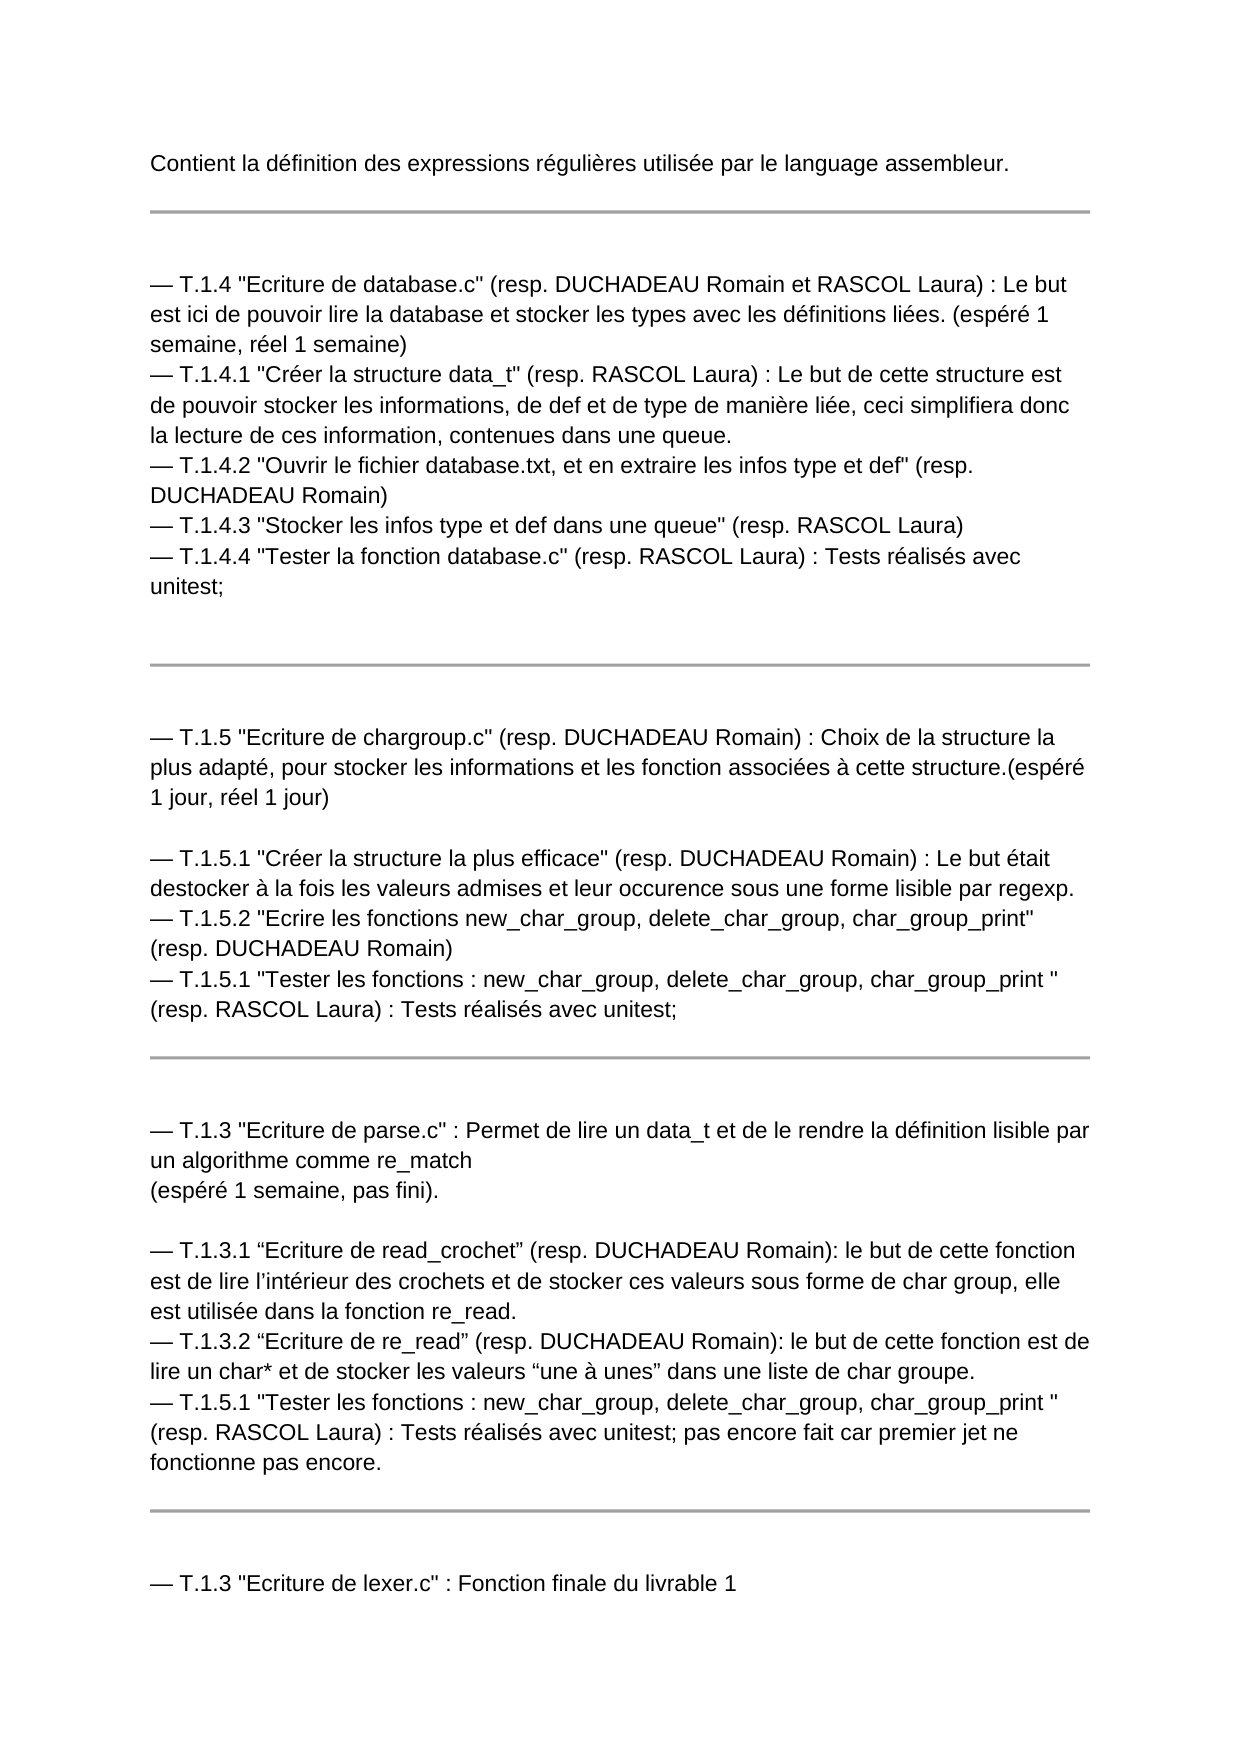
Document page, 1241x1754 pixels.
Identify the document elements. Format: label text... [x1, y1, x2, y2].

text — T.1.4.3 "Stocker les infos type et def dans une queue" (resp. RASCOL Laura) [150, 512, 1090, 539]
text — T.1.3.2 “Ecriture de re_read” (resp. DUCHADEAU Romain): le but de cette fonction est de lire un char* et de stocker les valeurs “une à unes” dans une liste de char groupe. [150, 1328, 1090, 1385]
text — T.1.4 "Ecriture de database.c" (resp. DUCHADEAU Romain et RASCOL Laura) : Le but est ici de pouvoir lire la database et stocker les types avec les définitions liées. (espéré 1 semaine, réel 1 semaine) [150, 271, 1090, 358]
text — T.1.5.1 "Tester les fonctions : new_char_group, delete_char_group, char_group_print " (resp. RASCOL Laura) : Tests réalisés avec unitest; [150, 966, 1090, 1022]
text — T.1.5 "Ecriture de chargroup.c" (resp. DUCHADEAU Romain) : Choix de la structure la plus adapté, pour stocker les informations et les fonction associées à cette structure.(espéré 1 jour, réel 1 jour) [150, 724, 1090, 811]
text — T.1.5.2 "Ecrire les fonctions new_char_group, delete_char_group, char_group_print" (resp. DUCHADEAU Romain) [150, 905, 1090, 962]
text — T.1.3 "Ecriture de lexer.c" : Fonction finale du livrable 1 [150, 1570, 1090, 1596]
text — T.1.3 "Ecriture de parse.c" : Permet de lire un data_t et de le rendre la définition lisible par un algorithme comme re_match [150, 1117, 1090, 1173]
text — T.1.5.1 "Tester les fonctions : new_char_group, delete_char_group, char_group_print " (resp. RASCOL Laura) : Tests réalisés avec unitest; pas encore fait car premier jet ne fonctionne pas encore. [150, 1388, 1090, 1475]
text Contient la définition des expressions régulières utilisée par le language assembleur. [150, 150, 1090, 176]
text — T.1.5.1 "Créer la structure la plus efficace" (resp. DUCHADEAU Romain) : Le but était destocker à la fois les valeurs admises et leur occurence sous une forme lisible par regexp. [150, 845, 1090, 901]
text — T.1.4.2 "Ouvrir le fichier database.txt, et en extraire les infos type et def" (resp. DUCHADEAU Romain) [150, 452, 1090, 509]
text — T.1.4.1 "Créer la structure data_t" (resp. RASCOL Laura) : Le but de cette structure est de pouvoir stocker les informations, de def et de type de manière liée, ceci simplifiera donc la lecture de ces information, contenues dans une queue. [150, 361, 1090, 448]
text (espéré 1 semaine, pas fini). [150, 1177, 1090, 1203]
text — T.1.4.4 "Tester la fonction database.c" (resp. RASCOL Laura) : Tests réalisés avec unitest; [150, 543, 1090, 599]
text — T.1.3.1 “Ecriture de read_crochet” (resp. DUCHADEAU Romain): le but de cette fonction est de lire l’intérieur des crochets et de stocker ces valeurs sous forme de char group, elle est utilisée dans la fonction re_read. [150, 1237, 1090, 1324]
